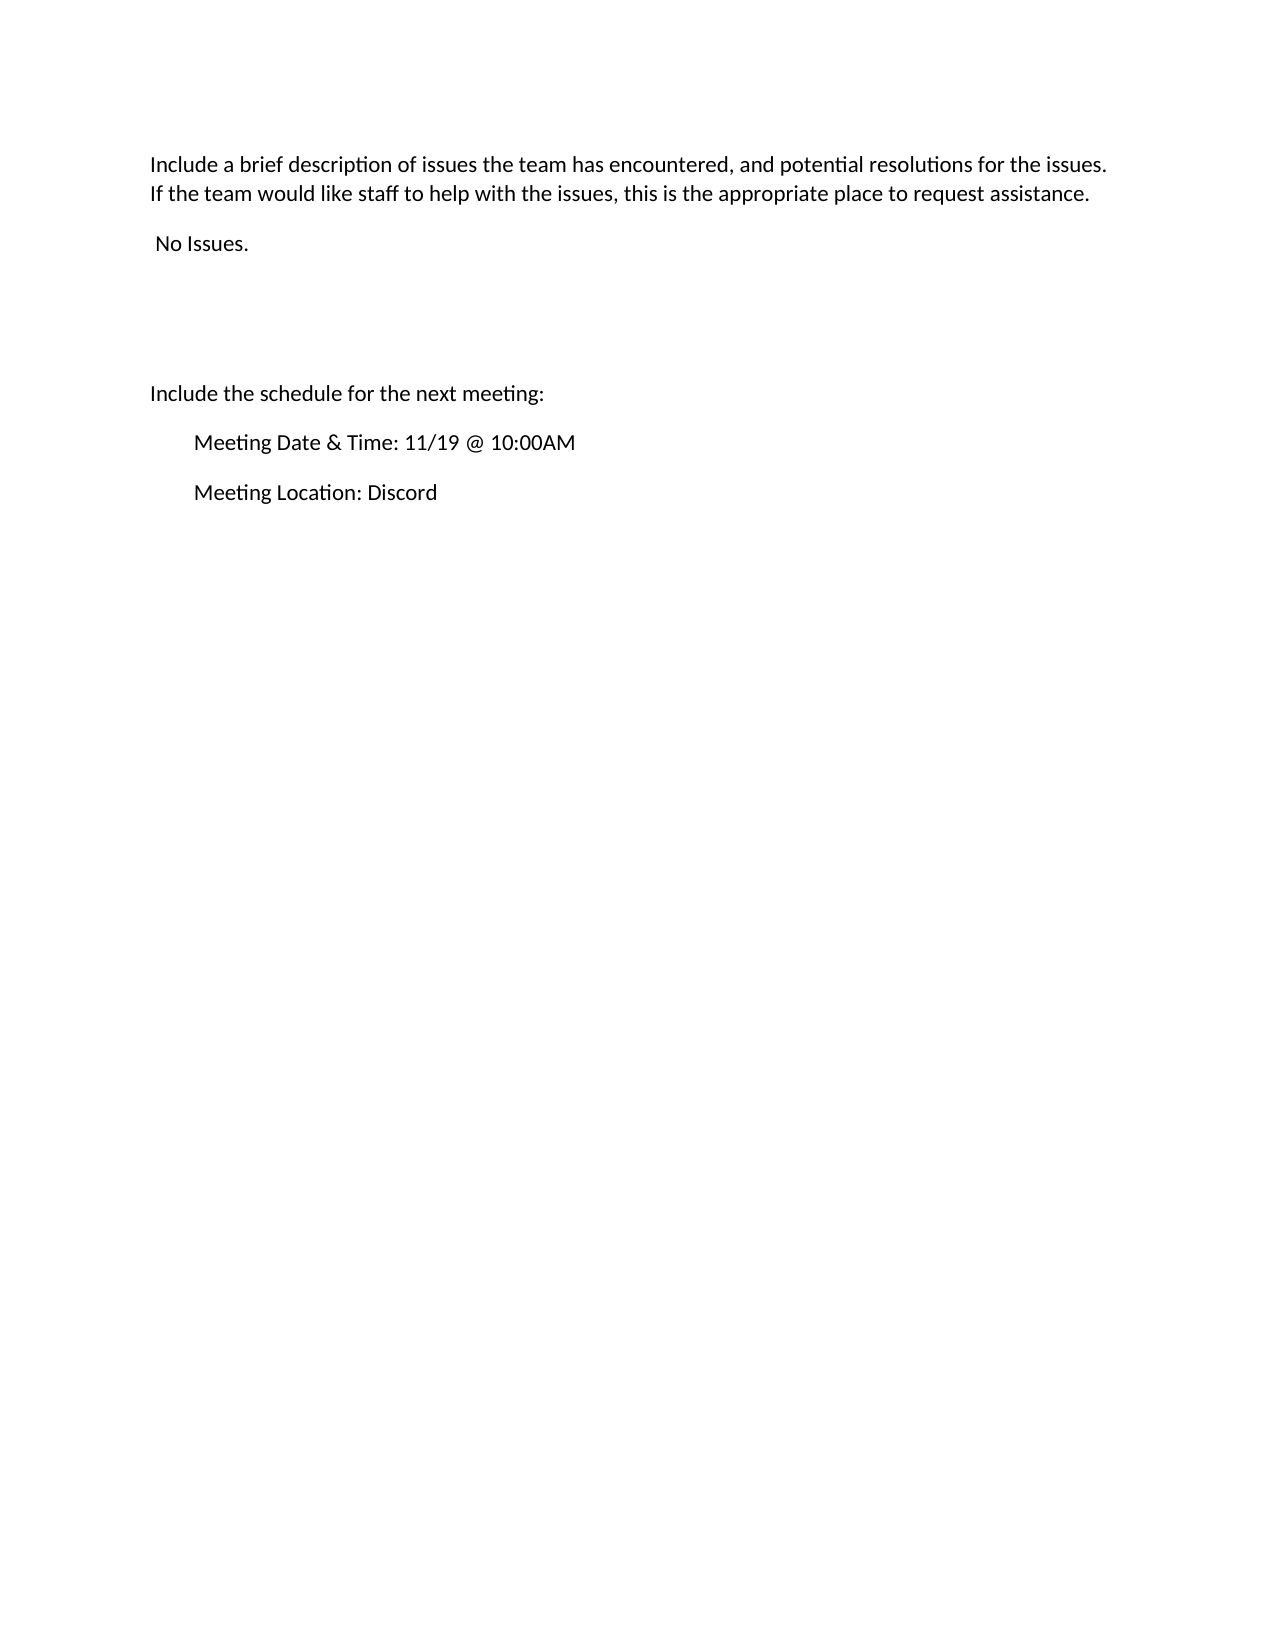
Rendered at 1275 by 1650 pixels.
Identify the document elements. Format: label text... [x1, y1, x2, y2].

text Include a brief description of issues the team has encountered, and potential resolutions for the issues. If the team would like staff to help with the issues, this is the appropriate place to request assistance. [150, 150, 1125, 207]
text Meeting Location: Discord [194, 478, 1125, 506]
text Include the schedule for the next meeting: [150, 379, 1125, 407]
text No Issues. [150, 229, 1125, 257]
text Meeting Date & Time: 11/19 @ 10:00AM [194, 428, 1125, 457]
